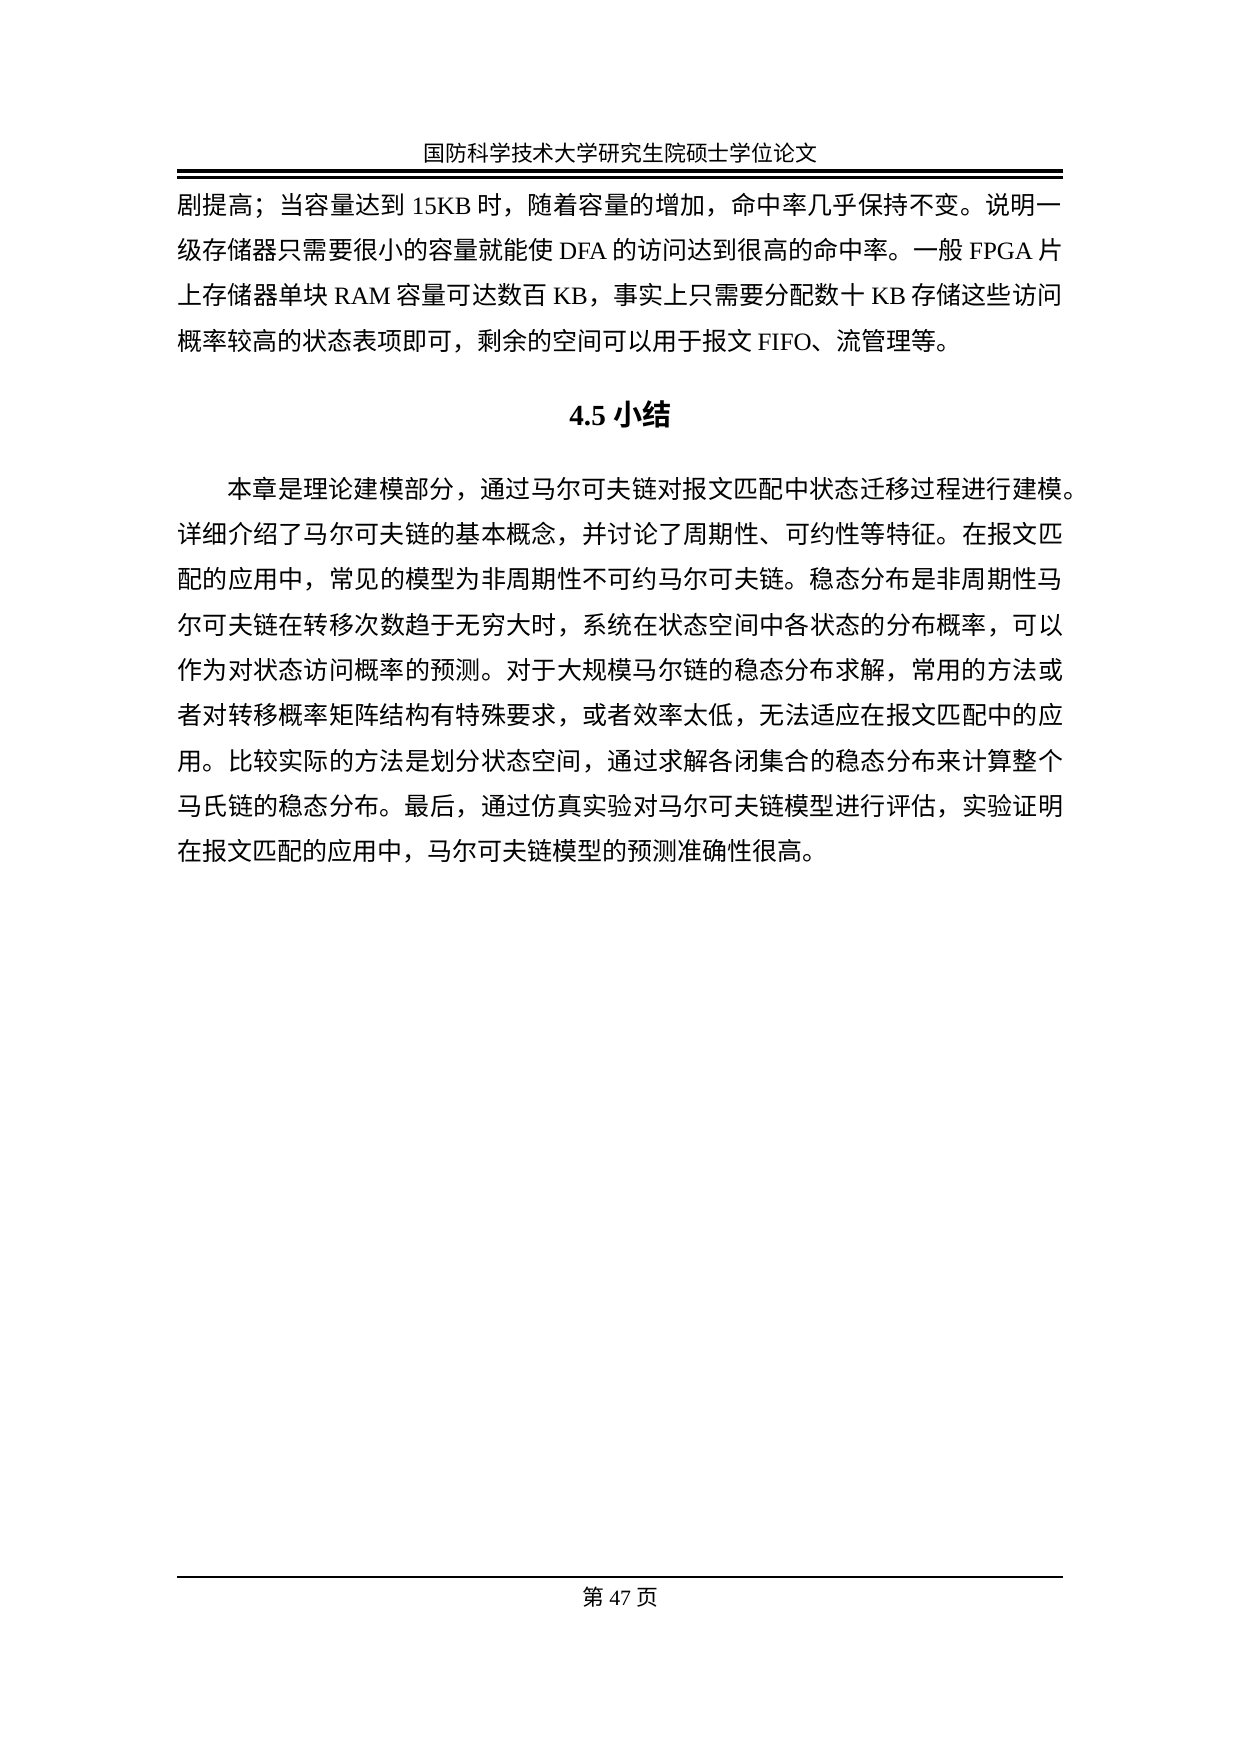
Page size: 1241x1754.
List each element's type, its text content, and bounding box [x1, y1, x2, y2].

text 本章是理论建模部分，通过马尔可夫链对报文匹配中状态迁移过程进行建模。详细介绍了马尔可夫链的基本概念，并讨论了周期性、可约性等特征。在报文匹配的应用中，常见的模型为非周期性不可约马尔可夫链。稳态分布是非周期性马尔可夫链在转移次数趋于无穷大时，系统在状态空间中各状态的分布概率，可以作为对状态访问概率的预测。对于大规模马尔链的稳态分布求解，常用的方法或者对转移概率矩阵结构有特殊要求，或者效率太低，无法适应在报文匹配中的应用。比较实际的方法是划分状态空间，通过求解各闭集合的稳态分布来计算整个马氏链的稳态分布。最后，通过仿真实验对马尔可夫链模型进行评估，实验证明在报文匹配的应用中，马尔可夫链模型的预测准确性很高。 [177, 469, 1063, 868]
text 4.5 小结 [177, 391, 1063, 434]
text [177, 185, 1063, 357]
